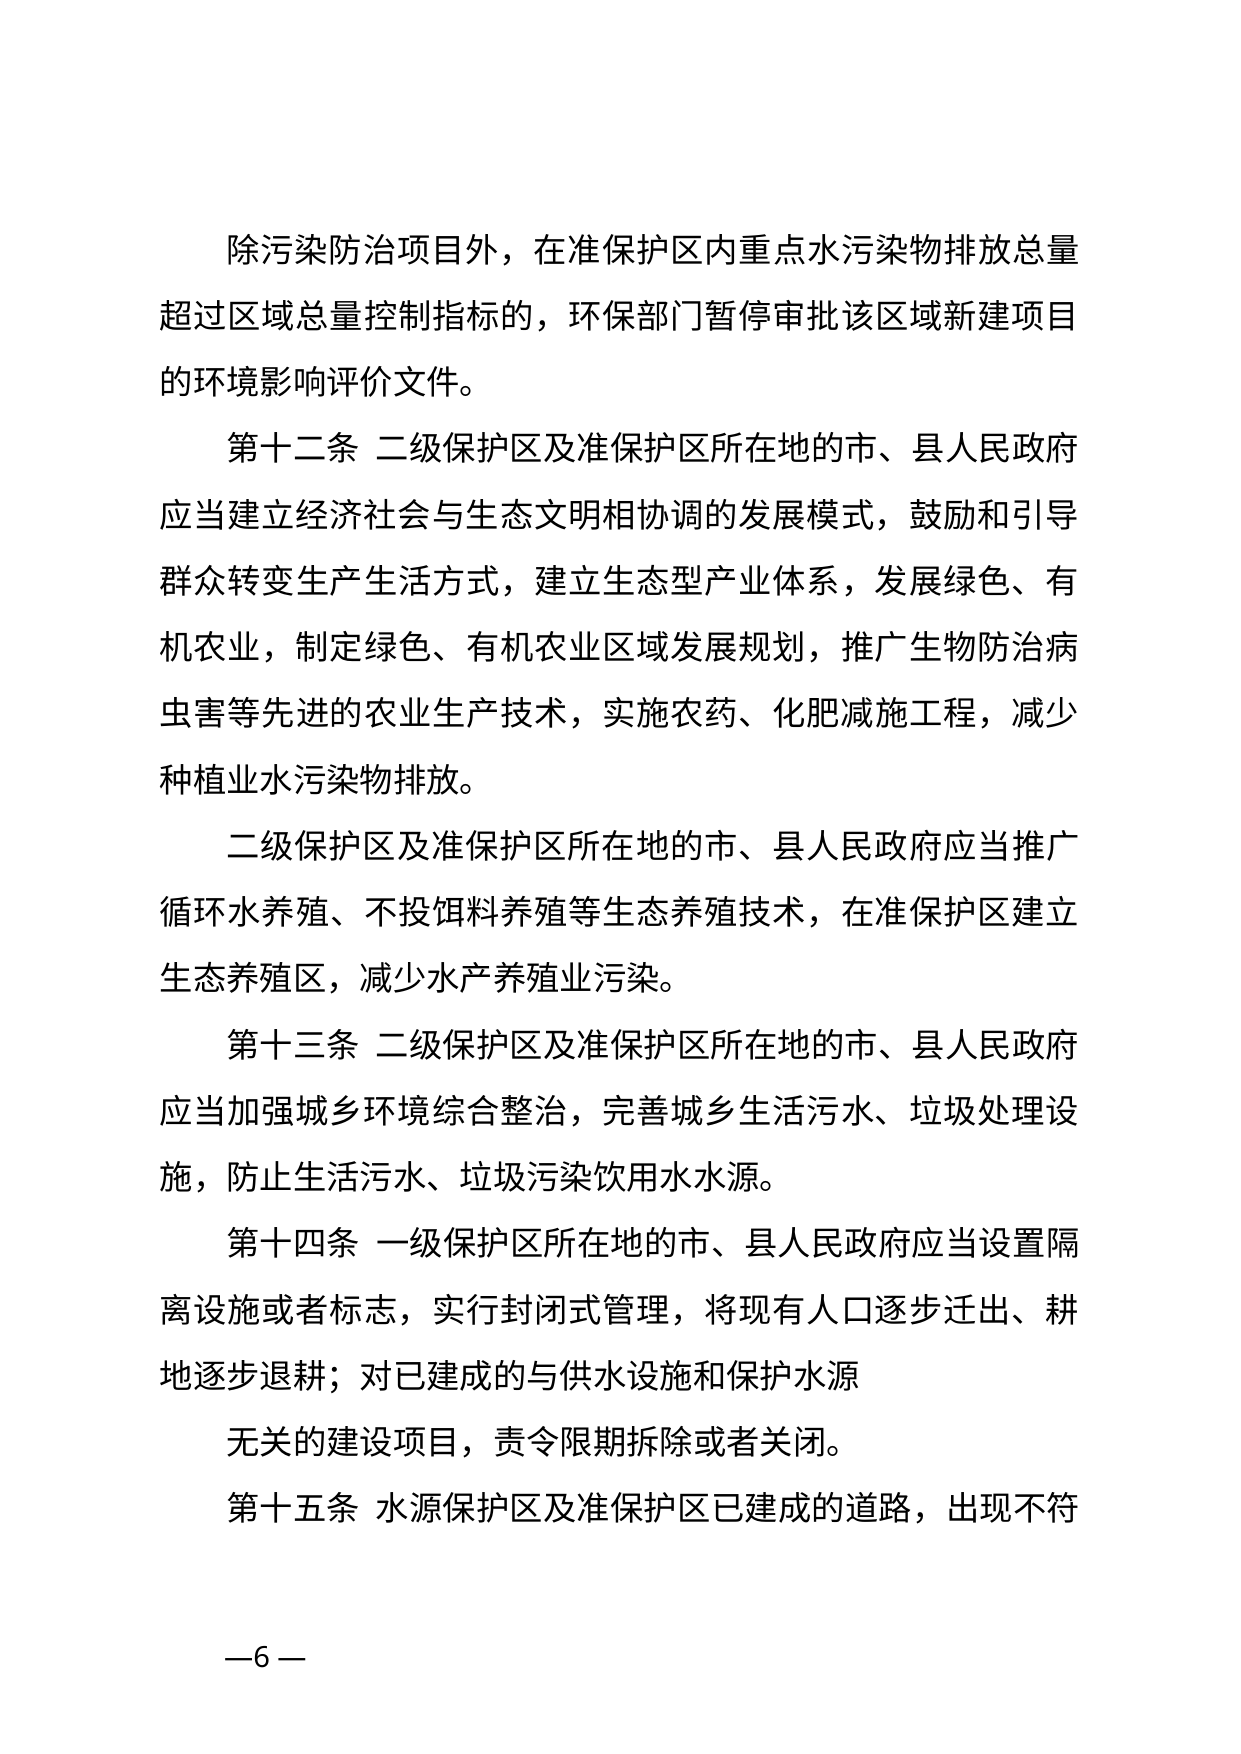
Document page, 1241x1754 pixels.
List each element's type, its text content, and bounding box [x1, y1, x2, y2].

text 第十四条 一级保护区所在地的市、县人民政府应当设置隔离设施或者标志，实行封闭式管理，将现有人口逐步迁出、耕地逐步退耕；对已建成的与供水设施和保护水源 [159, 1208, 1081, 1407]
text 第十三条 二级保护区及准保护区所在地的市、县人民政府应当加强城乡环境综合整治，完善城乡生活污水、垃圾处理设施，防止生活污水、垃圾污染饮用水水源。 [159, 1009, 1081, 1208]
text 二级保护区及准保护区所在地的市、县人民政府应当推广循环水养殖、不投饵料养殖等生态养殖技术，在准保护区建立生态养殖区，减少水产养殖业污染。 [159, 811, 1081, 1009]
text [159, 1473, 1081, 1539]
text 第十二条 二级保护区及准保护区所在地的市、县人民政府应当建立经济社会与生态文明相协调的发展模式，鼓励和引导群众转变生产生活方式，建立生态型产业体系，发展绿色、有机农业，制定绿色、有机农业区域发展规划，推广生物防治病虫害等先进的农业生产技术，实施农药、化肥减施工程，减少种植业水污染物排放。 [159, 413, 1081, 811]
text 除污染防治项目外，在准保护区内重点水污染物排放总量超过区域总量控制指标的，环保部门暂停审批该区域新建项目的环境影响评价文件。 [159, 214, 1081, 413]
text 无关的建设项目，责令限期拆除或者关闭。 [159, 1407, 1081, 1473]
